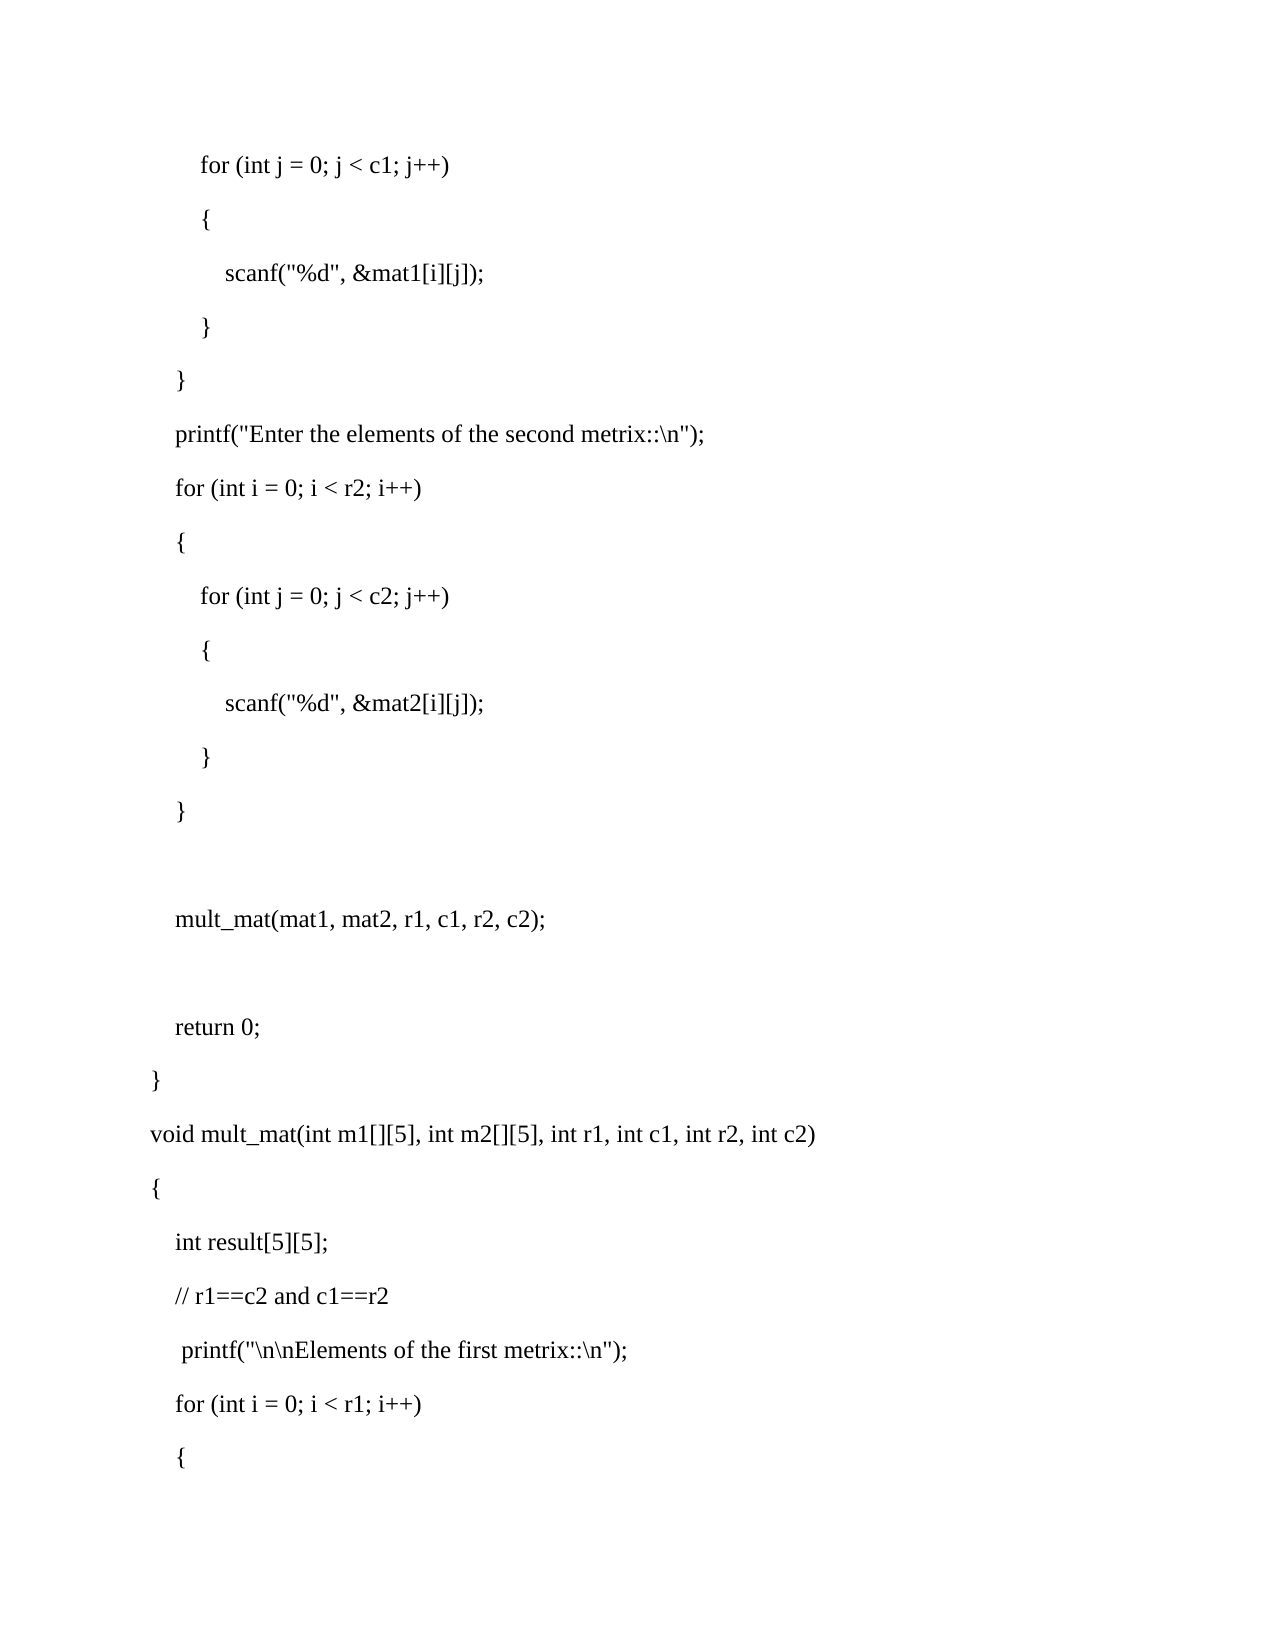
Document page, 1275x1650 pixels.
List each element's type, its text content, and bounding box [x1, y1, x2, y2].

text scanf("%d", &mat1[i][j]); [150, 258, 1125, 286]
text for (int j = 0; j < c1; j++) [150, 150, 1125, 179]
text mult_mat(mat1, mat2, r1, c1, r2, c2); [150, 904, 1125, 933]
text scanf("%d", &mat2[i][j]); [150, 688, 1125, 717]
text } [150, 742, 1125, 771]
text for (int i = 0; i < r1; i++) [150, 1389, 1125, 1417]
text return 0; [150, 1012, 1125, 1040]
text int result[5][5]; [150, 1227, 1125, 1256]
text for (int i = 0; i < r2; i++) [150, 473, 1125, 502]
text printf("Enter the elements of the second metrix::\n"); [150, 419, 1125, 448]
text { [150, 1442, 1125, 1471]
text { [150, 204, 1125, 233]
text } [150, 365, 1125, 394]
text } [150, 796, 1125, 825]
text printf("\n\nElements of the first metrix::\n"); [150, 1335, 1125, 1363]
text { [150, 527, 1125, 556]
text { [150, 1173, 1125, 1202]
text for (int j = 0; j < c2; j++) [150, 581, 1125, 609]
text void mult_mat(int m1[][5], int m2[][5], int r1, int c1, int r2, int c2) [150, 1119, 1125, 1148]
text { [150, 635, 1125, 663]
text } [150, 312, 1125, 340]
text // r1==c2 and c1==r2 [150, 1281, 1125, 1310]
text } [150, 1066, 1125, 1094]
